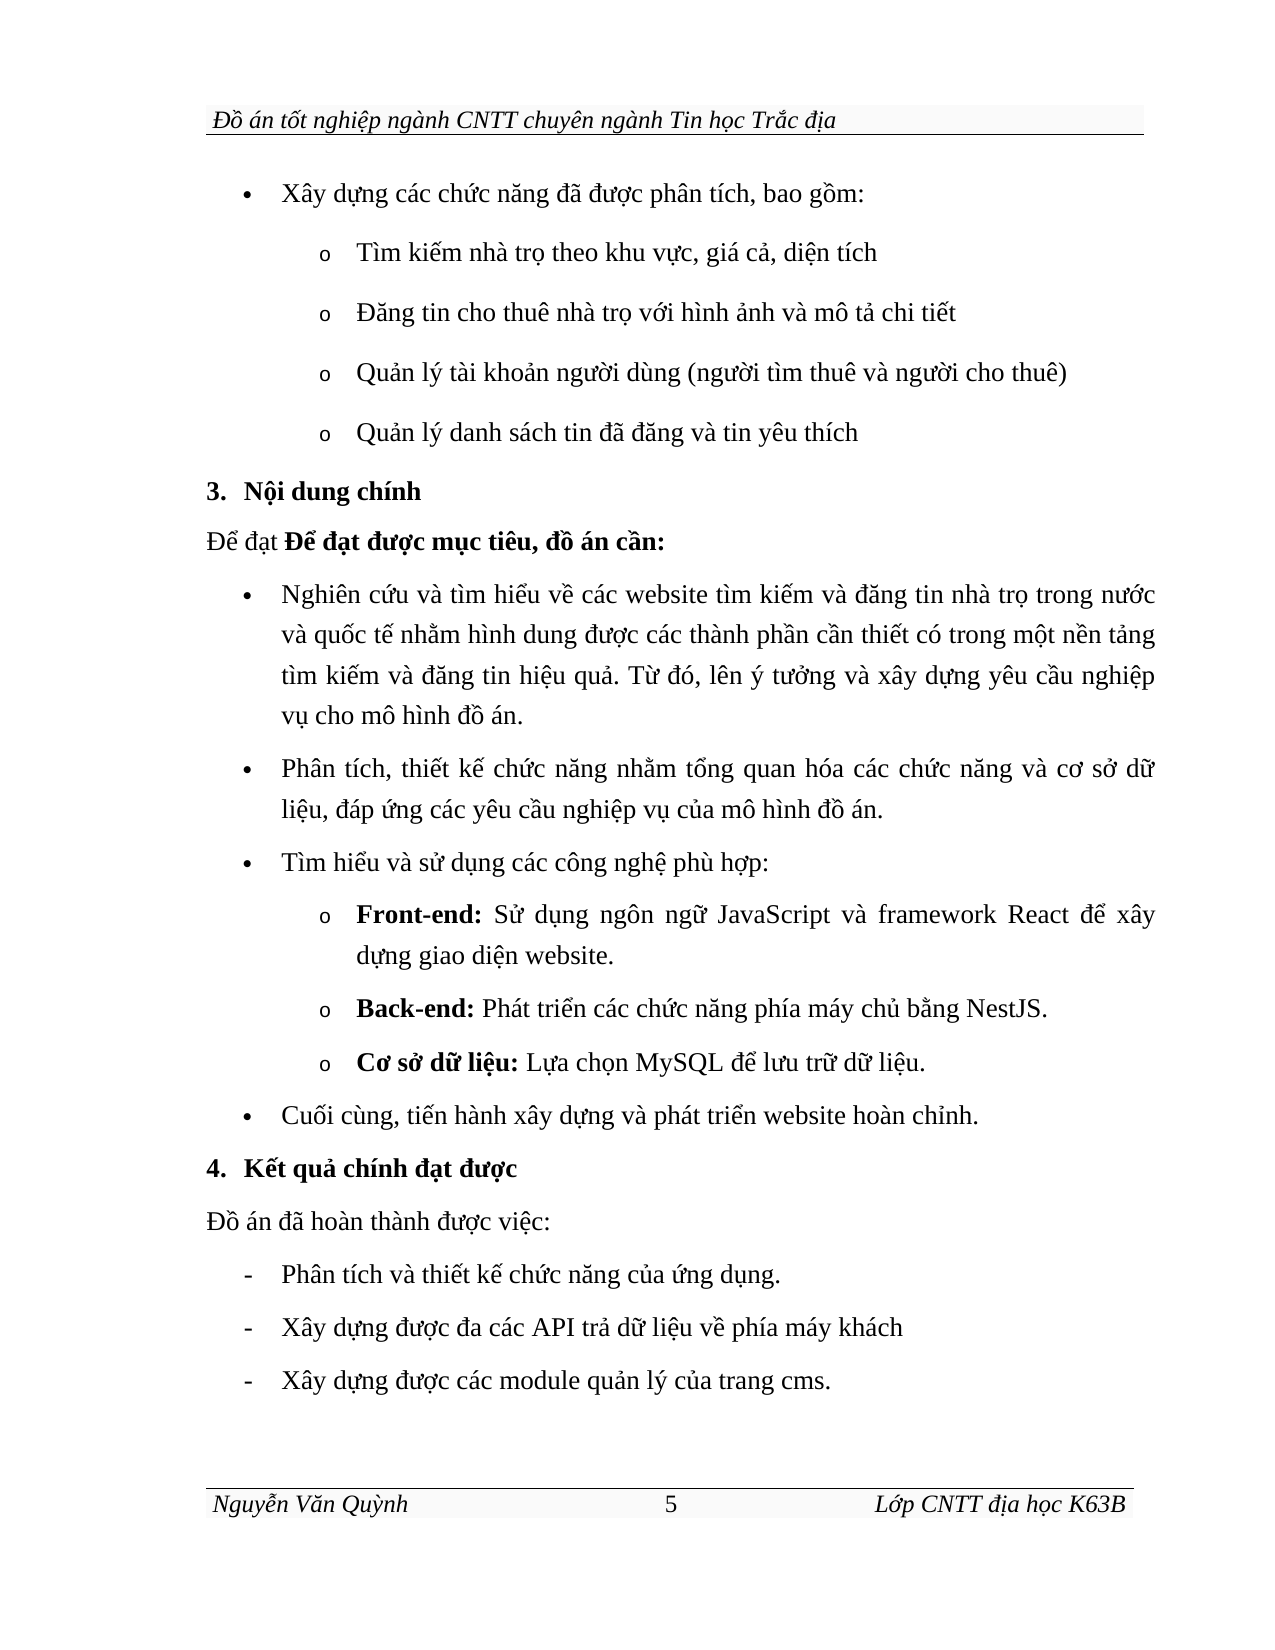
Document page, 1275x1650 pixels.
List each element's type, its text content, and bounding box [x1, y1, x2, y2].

list Tìm hiểu và sử dụng các công nghệ phù hợp: [244, 846, 1157, 877]
list Back-end: Phát triển các chức năng phía máy chủ bằng NestJS. [319, 992, 1157, 1024]
text Đồ án đã hoàn thành được việc: [206, 1205, 1157, 1236]
list Cơ sở dữ liệu: Lựa chọn MySQL để lưu trữ dữ liệu. [319, 1046, 1157, 1077]
list Quản lý tài khoản người dùng (người tìm thuê và người cho thuê) [319, 356, 1157, 387]
list Đăng tin cho thuê nhà trọ với hình ảnh và mô tả chi tiết [319, 296, 1157, 328]
list Front-end: Sử dụng ngôn ngữ JavaScript và framework React để xây dựng giao diện website. [319, 899, 1157, 971]
list Xây dựng được đa các API trả dữ liệu về phía máy khách [244, 1311, 1157, 1342]
text Để đạt Để đạt được mục tiêu, đồ án cần: [206, 525, 1157, 556]
list Nghiên cứu và tìm hiểu về các website tìm kiếm và đăng tin nhà trọ trong nước và quốc tế nhằm hình dung được các thành phần cần thiết có trong một nền tảng tìm kiếm và đăng tin hiệu quả. Từ đó, lên ý tưởng và xây dựng yêu cầu nghiệp vụ cho mô hình đồ án. [244, 578, 1157, 731]
list Cuối cùng, tiến hành xây dựng và phát triển website hoàn chỉnh. [244, 1099, 1157, 1130]
list Kết quả chính đạt được [206, 1152, 1157, 1183]
list Xây dựng các chức năng đã được phân tích, bao gồm: [244, 177, 1157, 208]
list Phân tích, thiết kế chức năng nhằm tổng quan hóa các chức năng và cơ sở dữ liệu, đáp ứng các yêu cầu nghiệp vụ của mô hình đồ án. [244, 752, 1157, 824]
list Tìm kiếm nhà trọ theo khu vực, giá cả, diện tích [319, 236, 1157, 268]
list Nội dung chính [206, 476, 1157, 507]
list Quản lý danh sách tin đã đăng và tin yêu thích [319, 416, 1157, 447]
list Xây dựng được các module quản lý của trang cms. [244, 1364, 1157, 1395]
list Phân tích và thiết kế chức năng của ứng dụng. [244, 1258, 1157, 1289]
